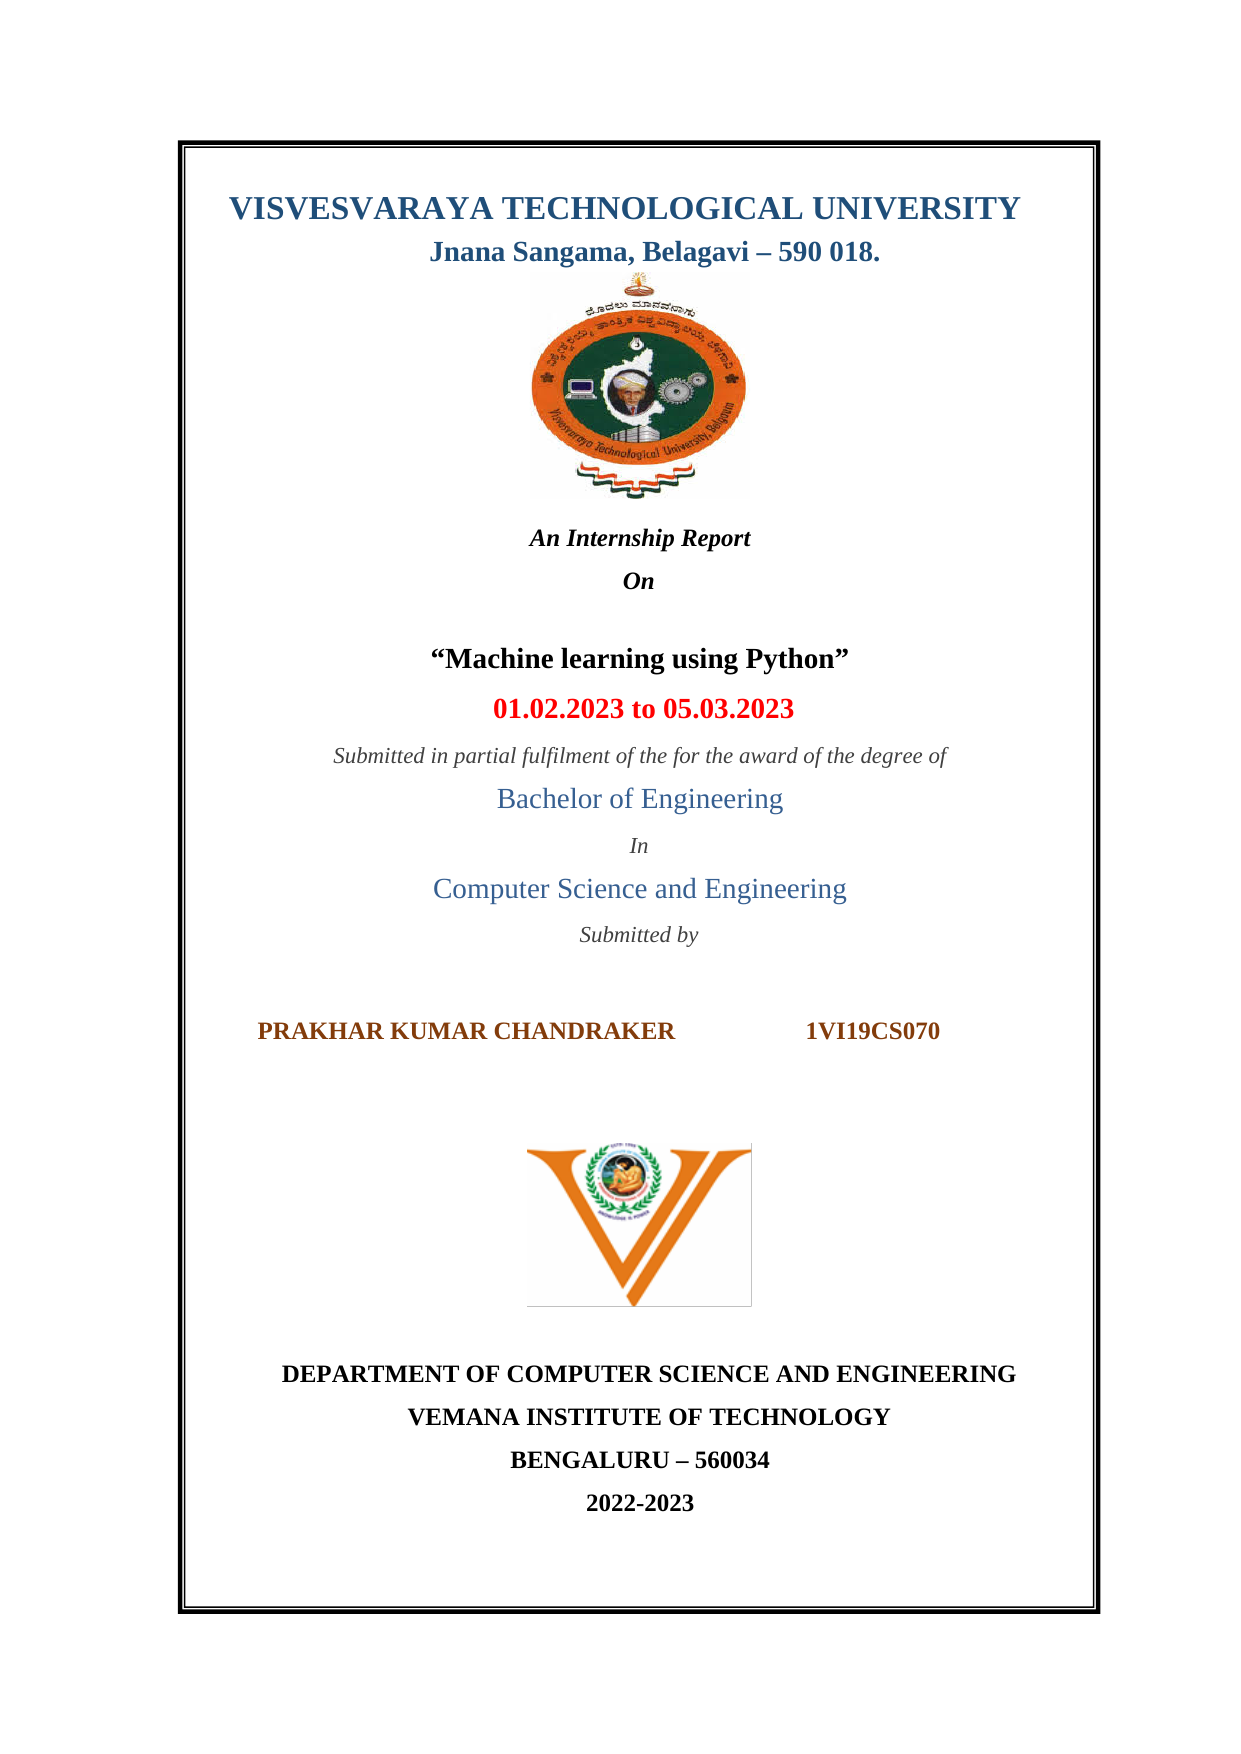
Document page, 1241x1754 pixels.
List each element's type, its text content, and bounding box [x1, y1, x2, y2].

table_header 1VI19CS070 [702, 1016, 1040, 1067]
text “Machine learning using Python” [246, 641, 1034, 675]
text Submitted in partial fulfilment of the for the award of the degree of [171, 742, 1109, 768]
text An Internship Report [246, 523, 1034, 552]
text 01.02.2023 to 05.03.2023 [246, 692, 1034, 725]
text Jnana Sangama, Belagavi – 590 018. [200, 234, 1109, 267]
picture [529, 272, 750, 499]
text VEMANA INSTITUTE OF TECHNOLOGY [171, 1402, 1128, 1431]
text Computer Science and Engineering [171, 871, 1109, 905]
table_header PRAKHAR KUMAR CHANDRAKER [240, 1016, 702, 1067]
text 2022-2023 [171, 1488, 1109, 1517]
text In [171, 832, 1109, 858]
text VISVESVARAYA TECHNOLOGICAL UNIVERSITY [200, 188, 1050, 226]
text Submitted by [171, 922, 1109, 948]
text DEPARTMENT OF COMPUTER SCIENCE AND ENGINEERING [171, 1359, 1128, 1387]
text BENGALURU – 560034 [171, 1445, 1109, 1474]
text On [246, 566, 1034, 595]
picture [527, 1143, 753, 1308]
text Bachelor of Engineering [171, 781, 1109, 815]
